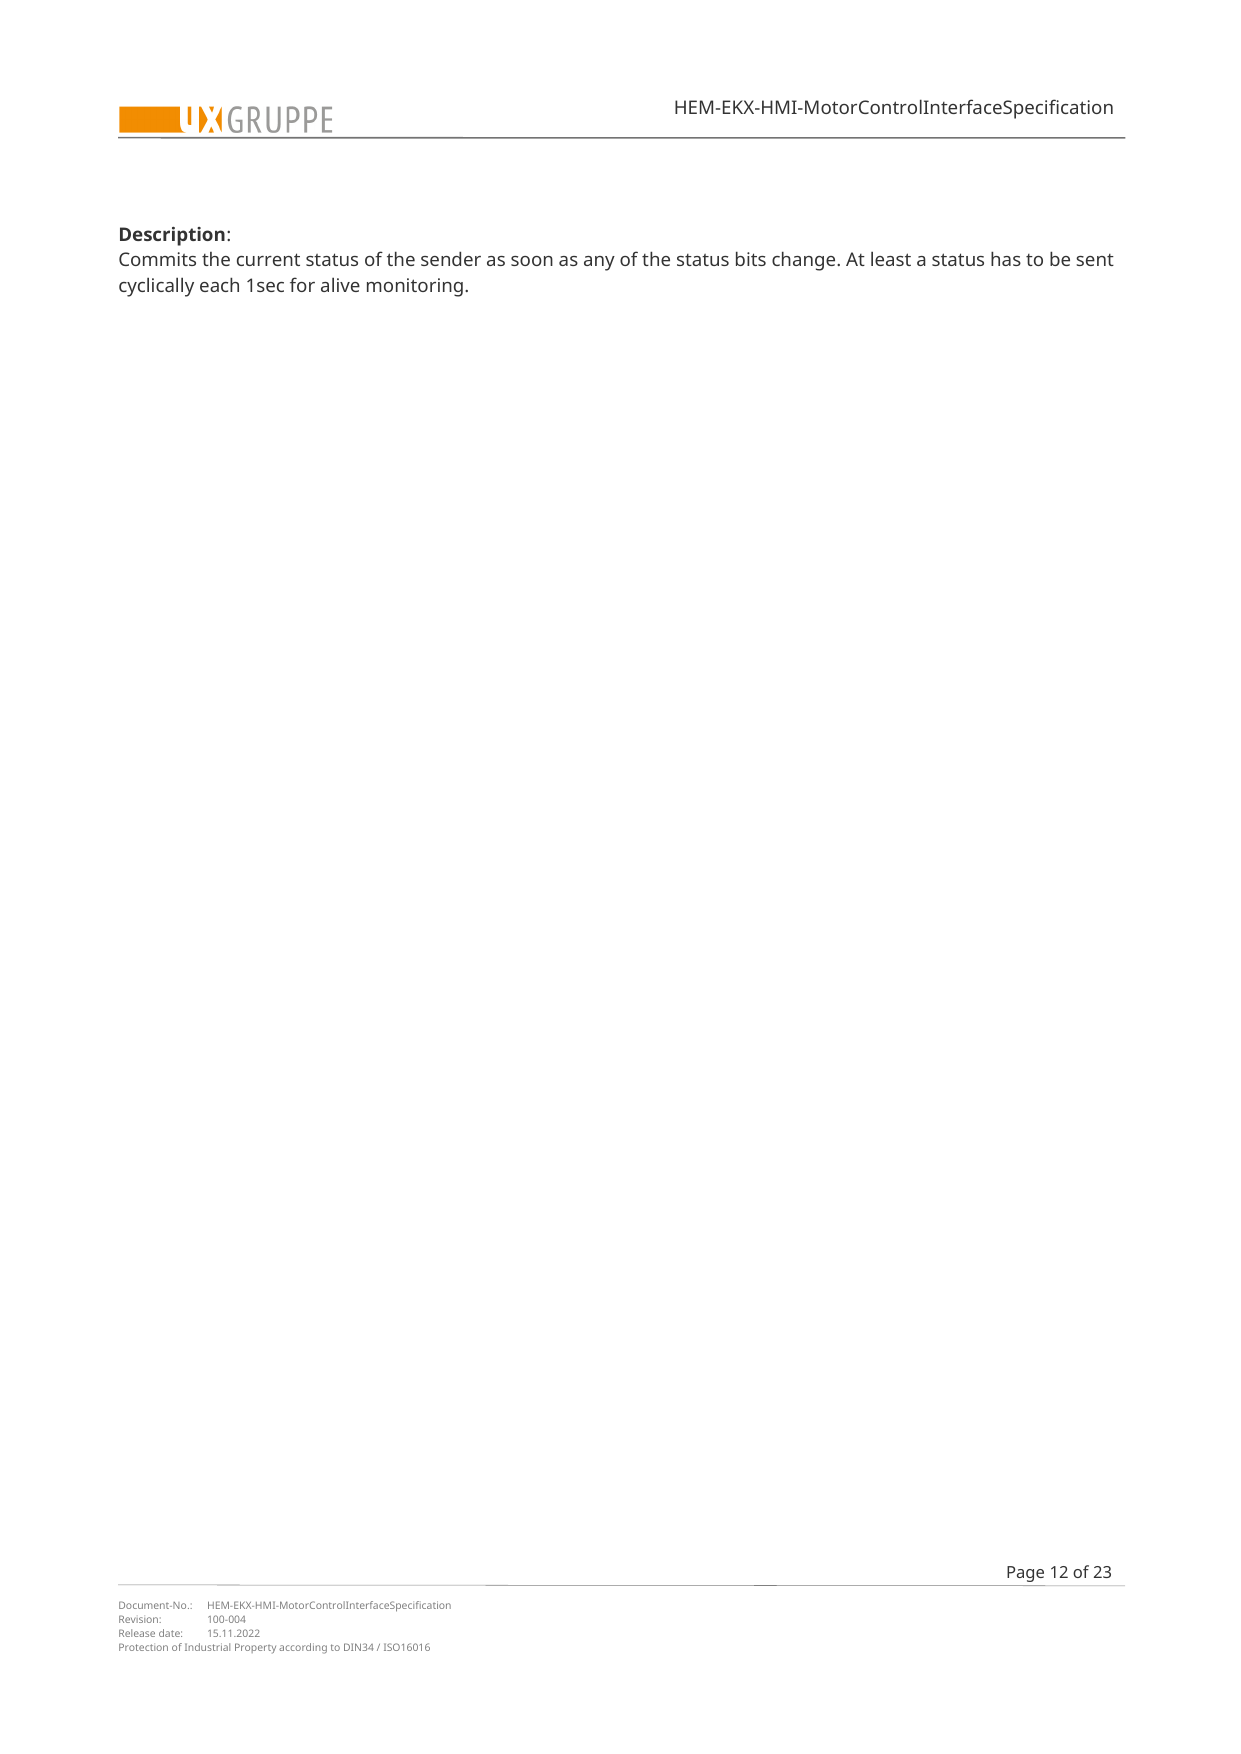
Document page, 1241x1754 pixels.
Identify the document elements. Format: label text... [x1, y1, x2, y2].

text Description: [118, 221, 1122, 247]
text Commits the current status of the sender as soon as any of the status bits change. At least a status has to be sent cyclically each 1sec for alive monitoring. [118, 247, 1122, 298]
picture [119, 106, 333, 133]
